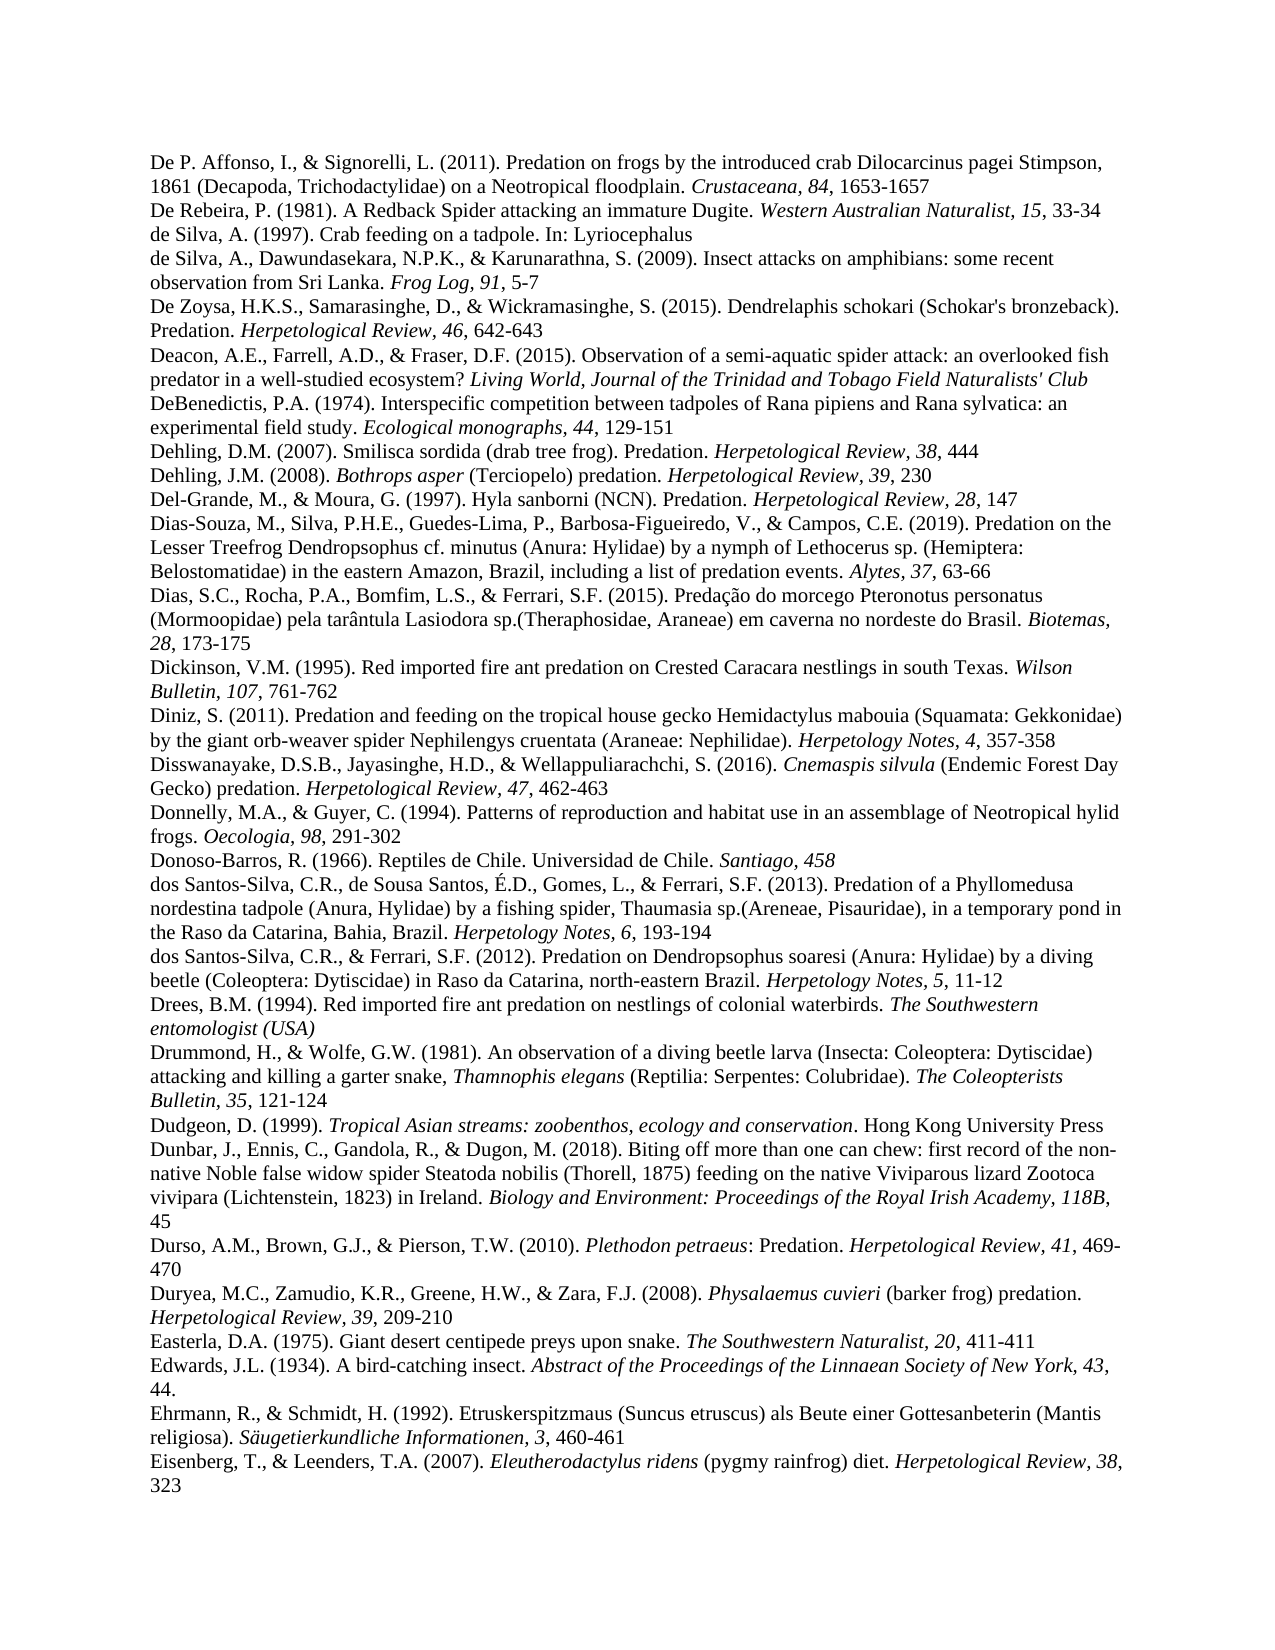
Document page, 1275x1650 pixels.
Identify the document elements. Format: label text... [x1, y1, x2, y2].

text Dunbar, J., Ennis, C., Gandola, R., & Dugon, M. (2018). Biting off more than one can chew: first record of the non-native Noble false widow spider Steatoda nobilis (Thorell, 1875) feeding on the native Viviparous lizard Zootoca vivipara (Lichtenstein, 1823) in Ireland. Biology and Environment: Proceedings of the Royal Irish Academy, 118B, 45 [150, 1137, 1125, 1233]
text Eisenberg, T., & Leenders, T.A. (2007). Eleutherodactylus ridens (pygmy rainfrog) diet. Herpetological Review, 38, 323 [150, 1449, 1125, 1497]
text Del-Grande, M., & Moura, G. (1997). Hyla sanborni (NCN). Predation. Herpetological Review, 28, 147 [150, 487, 1125, 511]
text Dehling, J.M. (2008). Bothrops asper (Terciopelo) predation. Herpetological Review, 39, 230 [150, 463, 1125, 487]
text Dias, S.C., Rocha, P.A., Bomfim, L.S., & Ferrari, S.F. (2015). Predação do morcego Pteronotus personatus (Mormoopidae) pela tarântula Lasiodora sp.(Theraphosidae, Araneae) em caverna no nordeste do Brasil. Biotemas, 28, 173-175 [150, 583, 1125, 655]
text De P. Affonso, I., & Signorelli, L. (2011). Predation on frogs by the introduced crab Dilocarcinus pagei Stimpson, 1861 (Decapoda, Trichodactylidae) on a Neotropical floodplain. Crustaceana, 84, 1653-1657 [150, 150, 1125, 198]
text De Zoysa, H.K.S., Samarasinghe, D., & Wickramasinghe, S. (2015). Dendrelaphis schokari (Schokar's bronzeback). Predation. Herpetological Review, 46, 642-643 [150, 294, 1125, 342]
text Dehling, D.M. (2007). Smilisca sordida (drab tree frog). Predation. Herpetological Review, 38, 444 [150, 439, 1125, 463]
text Dias-Souza, M., Silva, P.H.E., Guedes-Lima, P., Barbosa-Figueiredo, V., & Campos, C.E. (2019). Predation on the Lesser Treefrog Dendropsophus cf. minutus (Anura: Hylidae) by a nymph of Lethocerus sp. (Hemiptera: Belostomatidae) in the eastern Amazon, Brazil, including a list of predation events. Alytes, 37, 63-66 [150, 511, 1125, 583]
text de Silva, A., Dawundasekara, N.P.K., & Karunarathna, S. (2009). Insect attacks on amphibians: some recent observation from Sri Lanka. Frog Log, 91, 5-7 [150, 246, 1125, 294]
text Ehrmann, R., & Schmidt, H. (1992). Etruskerspitzmaus (Suncus etruscus) als Beute einer Gottesanbeterin (Mantis religiosa). Säugetierkundliche Informationen, 3, 460-461 [150, 1401, 1125, 1449]
text Deacon, A.E., Farrell, A.D., & Fraser, D.F. (2015). Observation of a semi-aquatic spider attack: an overlooked fish predator in a well-studied ecosystem? Living World, Journal of the Trinidad and Tobago Field Naturalists' Club [150, 342, 1125, 391]
text Donoso-Barros, R. (1966). Reptiles de Chile. Universidad de Chile. Santiago, 458 [150, 848, 1125, 872]
text Dudgeon, D. (1999). Tropical Asian streams: zoobenthos, ecology and conservation. Hong Kong University Press [150, 1112, 1125, 1137]
text Drummond, H., & Wolfe, G.W. (1981). An observation of a diving beetle larva (Insecta: Coleoptera: Dytiscidae) attacking and killing a garter snake, Thamnophis elegans (Reptilia: Serpentes: Colubridae). The Coleopterists Bulletin, 35, 121-124 [150, 1040, 1125, 1112]
text Duryea, M.C., Zamudio, K.R., Greene, H.W., & Zara, F.J. (2008). Physalaemus cuvieri (barker frog) predation. Herpetological Review, 39, 209-210 [150, 1281, 1125, 1329]
text Disswanayake, D.S.B., Jayasinghe, H.D., & Wellappuliarachchi, S. (2016). Cnemaspis silvula (Endemic Forest Day Gecko) predation. Herpetological Review, 47, 462-463 [150, 752, 1125, 800]
text dos Santos-Silva, C.R., de Sousa Santos, É.D., Gomes, L., & Ferrari, S.F. (2013). Predation of a Phyllomedusa nordestina tadpole (Anura, Hylidae) by a fishing spider, Thaumasia sp.(Areneae, Pisauridae), in a temporary pond in the Raso da Catarina, Bahia, Brazil. Herpetology Notes, 6, 193-194 [150, 872, 1125, 944]
text Edwards, J.L. (1934). A bird-catching insect. Abstract of the Proceedings of the Linnaean Society of New York, 43, 44. [150, 1353, 1125, 1401]
text Easterla, D.A. (1975). Giant desert centipede preys upon snake. The Southwestern Naturalist, 20, 411-411 [150, 1329, 1125, 1353]
text Dickinson, V.M. (1995). Red imported fire ant predation on Crested Caracara nestlings in south Texas. Wilson Bulletin, 107, 761-762 [150, 655, 1125, 703]
text Durso, A.M., Brown, G.J., & Pierson, T.W. (2010). Plethodon petraeus: Predation. Herpetological Review, 41, 469-470 [150, 1233, 1125, 1281]
text Diniz, S. (2011). Predation and feeding on the tropical house gecko Hemidactylus mabouia (Squamata: Gekkonidae) by the giant orb-weaver spider Nephilengys cruentata (Araneae: Nephilidae). Herpetology Notes, 4, 357-358 [150, 703, 1125, 752]
text De Rebeira, P. (1981). A Redback Spider attacking an immature Dugite. Western Australian Naturalist, 15, 33-34 [150, 198, 1125, 222]
text DeBenedictis, P.A. (1974). Interspecific competition between tadpoles of Rana pipiens and Rana sylvatica: an experimental field study. Ecological monographs, 44, 129-151 [150, 391, 1125, 439]
text de Silva, A. (1997). Crab feeding on a tadpole. In: Lyriocephalus [150, 222, 1125, 246]
text dos Santos-Silva, C.R., & Ferrari, S.F. (2012). Predation on Dendropsophus soaresi (Anura: Hylidae) by a diving beetle (Coleoptera: Dytiscidae) in Raso da Catarina, north-eastern Brazil. Herpetology Notes, 5, 11-12 [150, 944, 1125, 992]
text Donnelly, M.A., & Guyer, C. (1994). Patterns of reproduction and habitat use in an assemblage of Neotropical hylid frogs. Oecologia, 98, 291-302 [150, 800, 1125, 848]
text Drees, B.M. (1994). Red imported fire ant predation on nestlings of colonial waterbirds. The Southwestern entomologist (USA) [150, 992, 1125, 1040]
